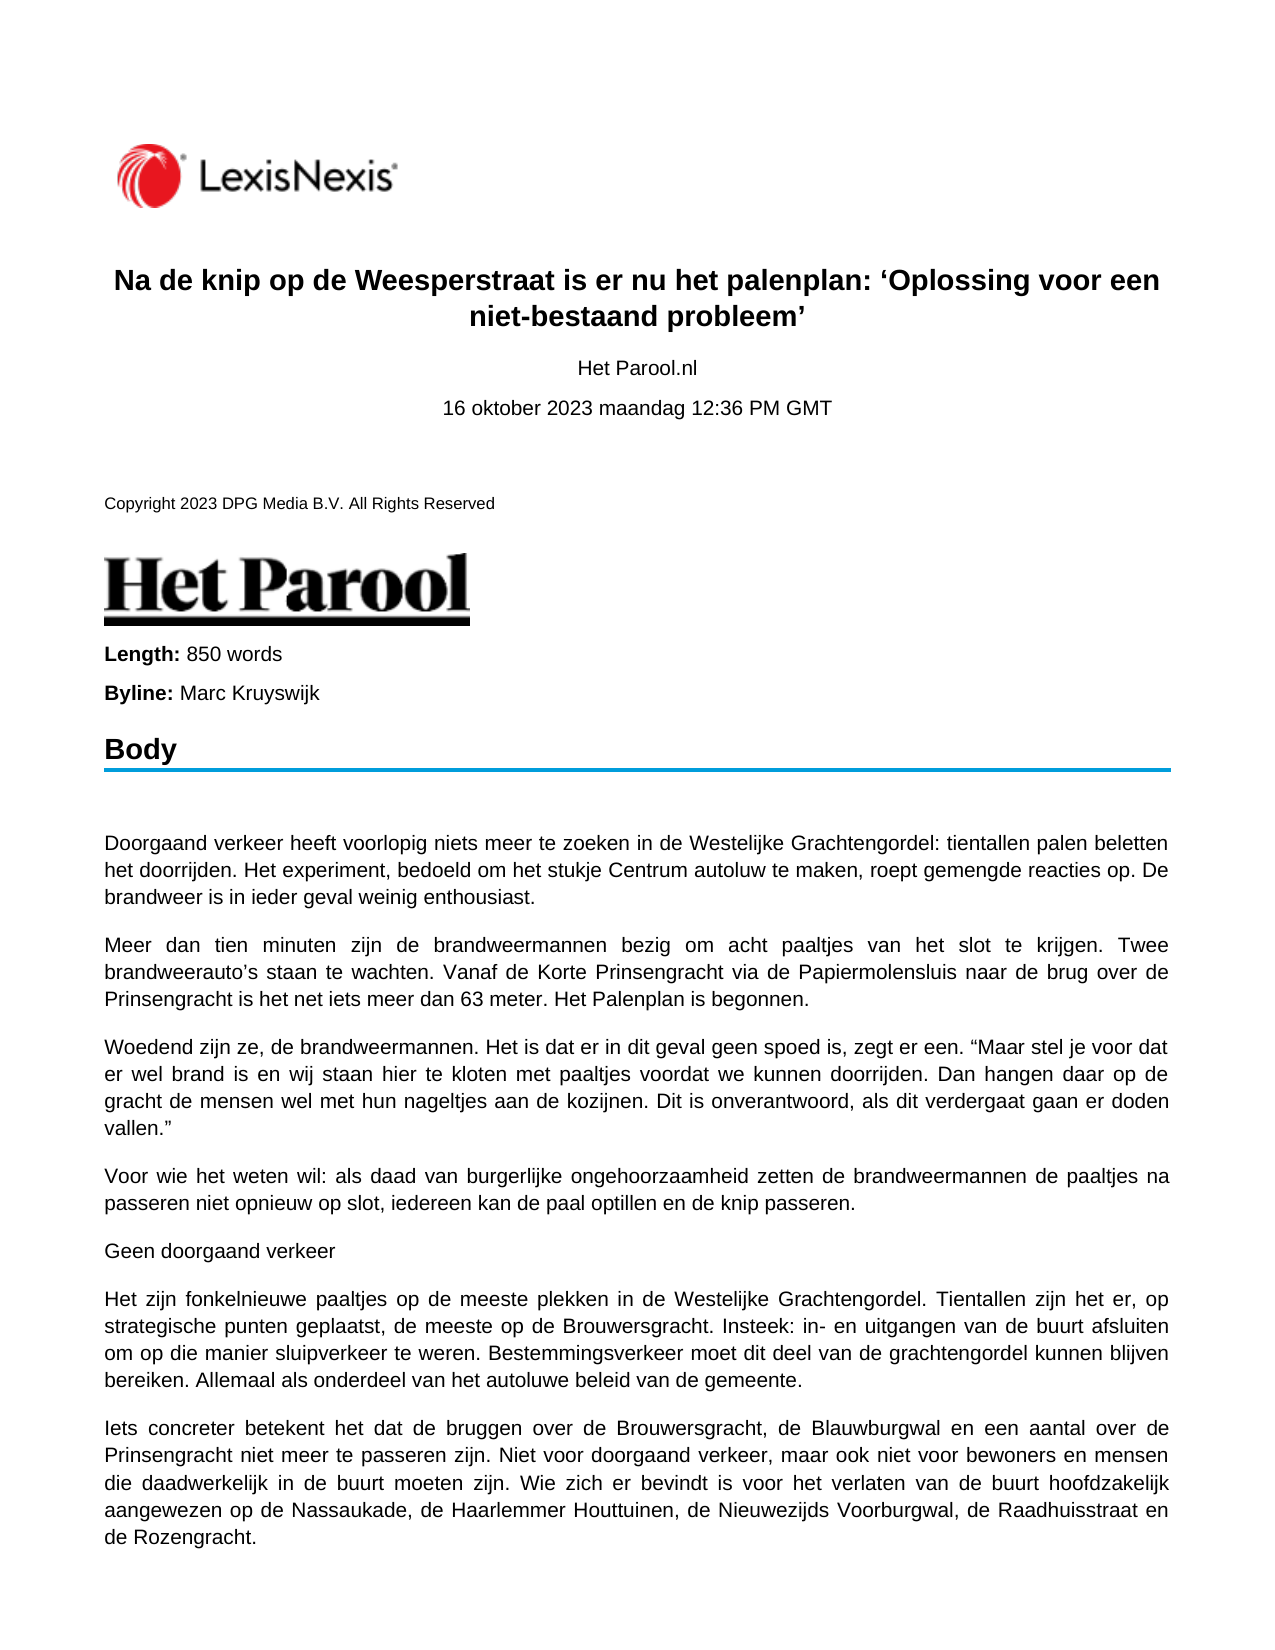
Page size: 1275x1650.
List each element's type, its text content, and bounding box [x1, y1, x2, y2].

text Meer dan tien minuten zijn de brandweermannen bezig om acht paaltjes van het slot te krijgen. Twee brandweerauto’s staan te wachten. Vanaf de Korte Prinsengracht via de Papiermolensluis naar de brug over de Prinsengracht is het net iets meer dan 63 meter. Het Palenplan is begonnen. [104, 930, 1171, 1011]
text Body [104, 730, 1171, 765]
text Het Parool.nl [104, 353, 1171, 380]
text Geen doorgaand verkeer [104, 1236, 1171, 1263]
text Voor wie het weten wil: als daad van burgerlijke ongehoorzaamheid zetten de brandweermannen de paaltjes na passeren niet opnieuw op slot, iedereen kan de paal optillen en de knip passeren. [104, 1161, 1171, 1215]
text Het zijn fonkelnieuwe paaltjes op de meeste plekken in de Westelijke Grachtengordel. Tientallen zijn het er, op strategische punten geplaatst, de meeste op de Brouwersgracht. Insteek: in- en uitgangen van de buurt afsluiten om op die manier sluipverkeer te weren. Bestemmingsverkeer moet dit deel van de grachtengordel kunnen blijven bereiken. Allemaal als onderdeel van het autoluwe beleid van de gemeente. [104, 1284, 1171, 1392]
text Length: 850 words [104, 638, 1171, 665]
text Byline: Marc Kruyswijk [104, 678, 1171, 705]
picture [104, 553, 470, 626]
text Iets concreter betekent het dat de bruggen over de Brouwersgracht, de Blauwburgwal en een aantal over de Prinsengracht niet meer te passeren zijn. Niet voor doorgaand verkeer, maar ook niet voor bewoners en mensen die daadwerkelijk in de buurt moeten zijn. Wie zich er bevindt is voor het verlaten van de buurt hoofdzakelijk aangewezen op de Nassaukade, de Haarlemmer Houttuinen, de Nieuwezijds Voorburgwal, de Raadhuisstraat en de Rozengracht. [104, 1413, 1171, 1548]
text 16 oktober 2023 maandag 12:36 PM GMT [104, 393, 1171, 420]
text Copyright 2023 DPG Media B.V. All Rights Reserved [104, 461, 1171, 513]
text Woedend zijn ze, de brandweermannen. Het is dat er in dit geval geen spoed is, zegt er een. “Maar stel je voor dat er wel brand is en wij staan hier te kloten met paaltjes voordat we kunnen doorrijden. Dan hangen daar op de gracht de mensen wel met hun nageltjes aan de kozijnen. Dit is onverantwoord, als dit verdergaat gaan er doden vallen.” [104, 1032, 1171, 1140]
text Doorgaand verkeer heeft voorlopig niets meer te zoeken in de Westelijke Grachtengordel: tientallen palen beletten het doorrijden. Het experiment, bedoeld om het stukje Centrum autoluw te maken, roept gemengde reacties op. De brandweer is in ieder geval weinig enthousiast. [104, 828, 1171, 909]
subtitle Na de knip op de Weesperstraat is er nu het palenplan: ‘Oplossing voor een niet-bestaand probleem’ [104, 261, 1171, 332]
picture [104, 144, 412, 208]
